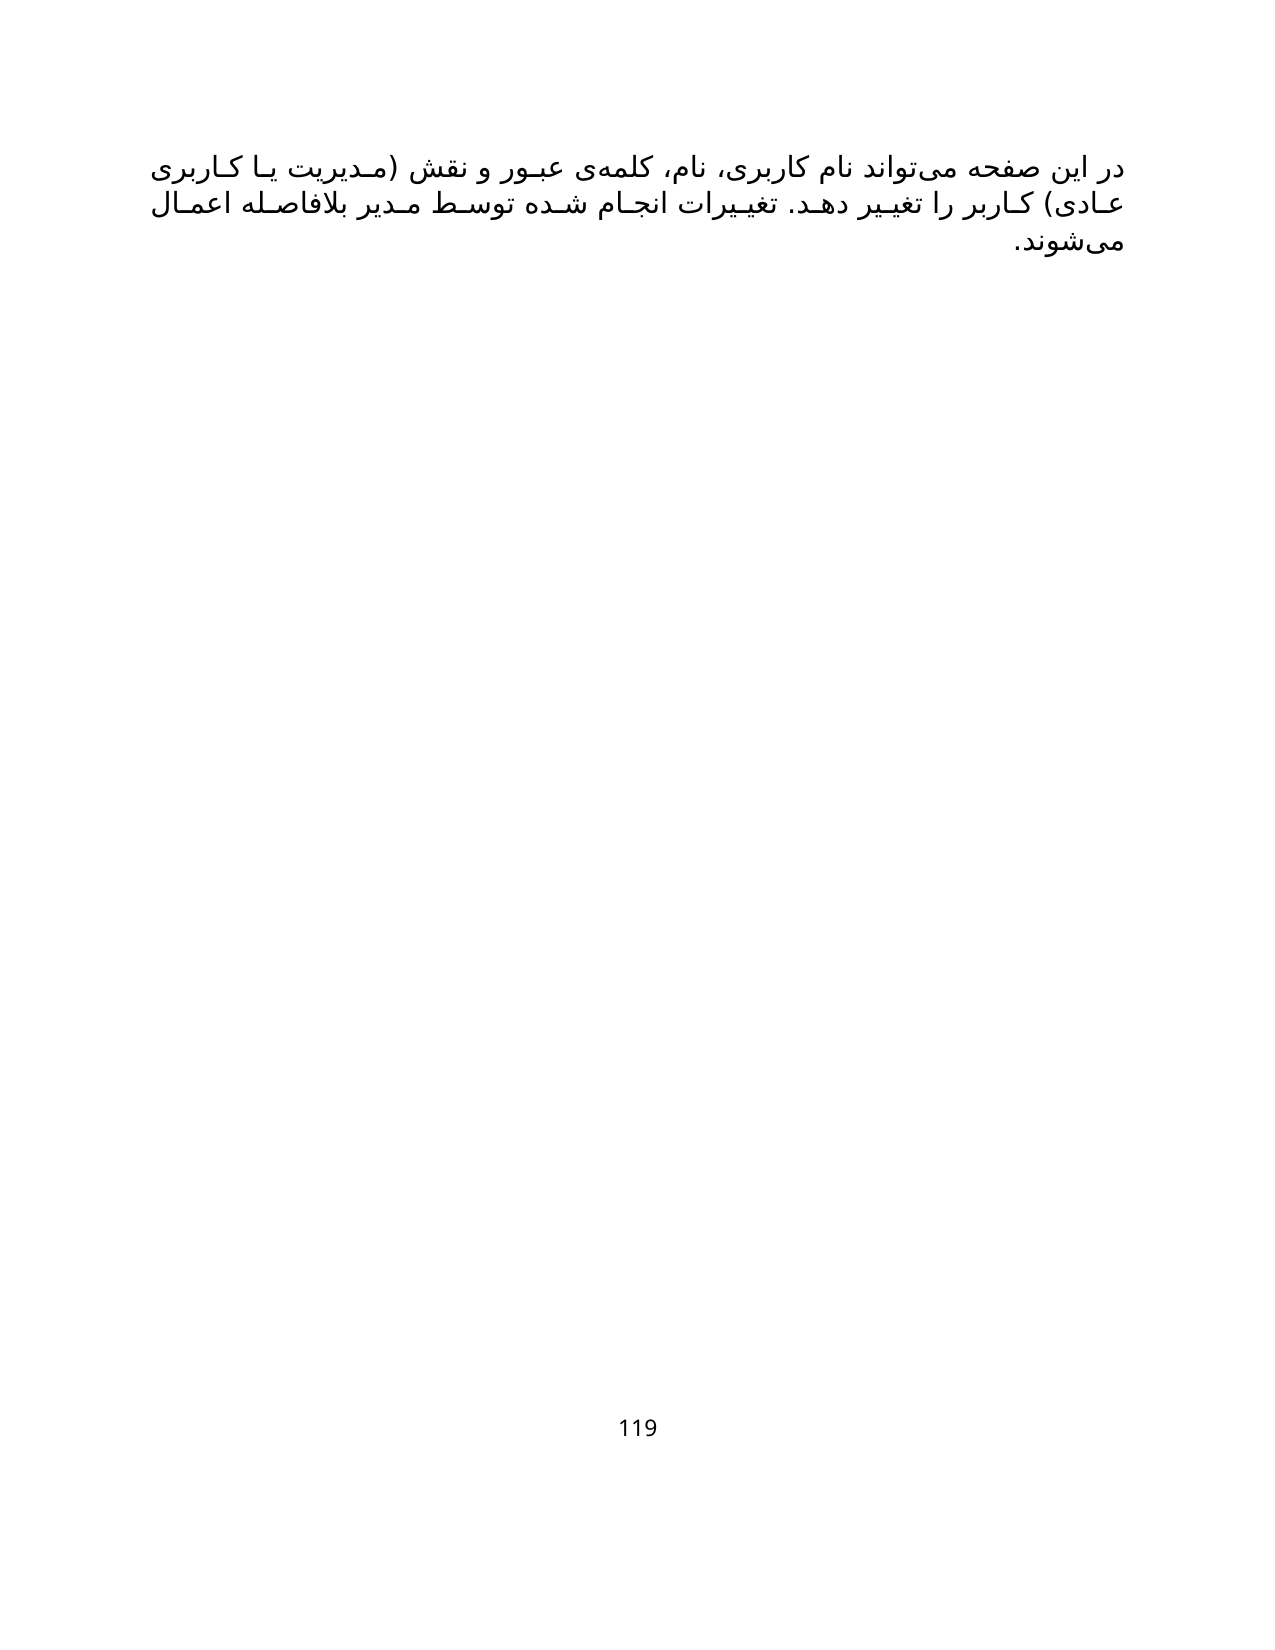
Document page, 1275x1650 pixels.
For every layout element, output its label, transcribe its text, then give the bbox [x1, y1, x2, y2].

text در این صفحه می‌تواند نام کاربری، نام، کلمه‌ی عبور و نقش (مدیریت یا کاربری عادی) کاربر را تغییر دهد. تغییرات انجام شده توسط مدیر بلافاصله اعمال می‌شوند. [150, 150, 1125, 257]
